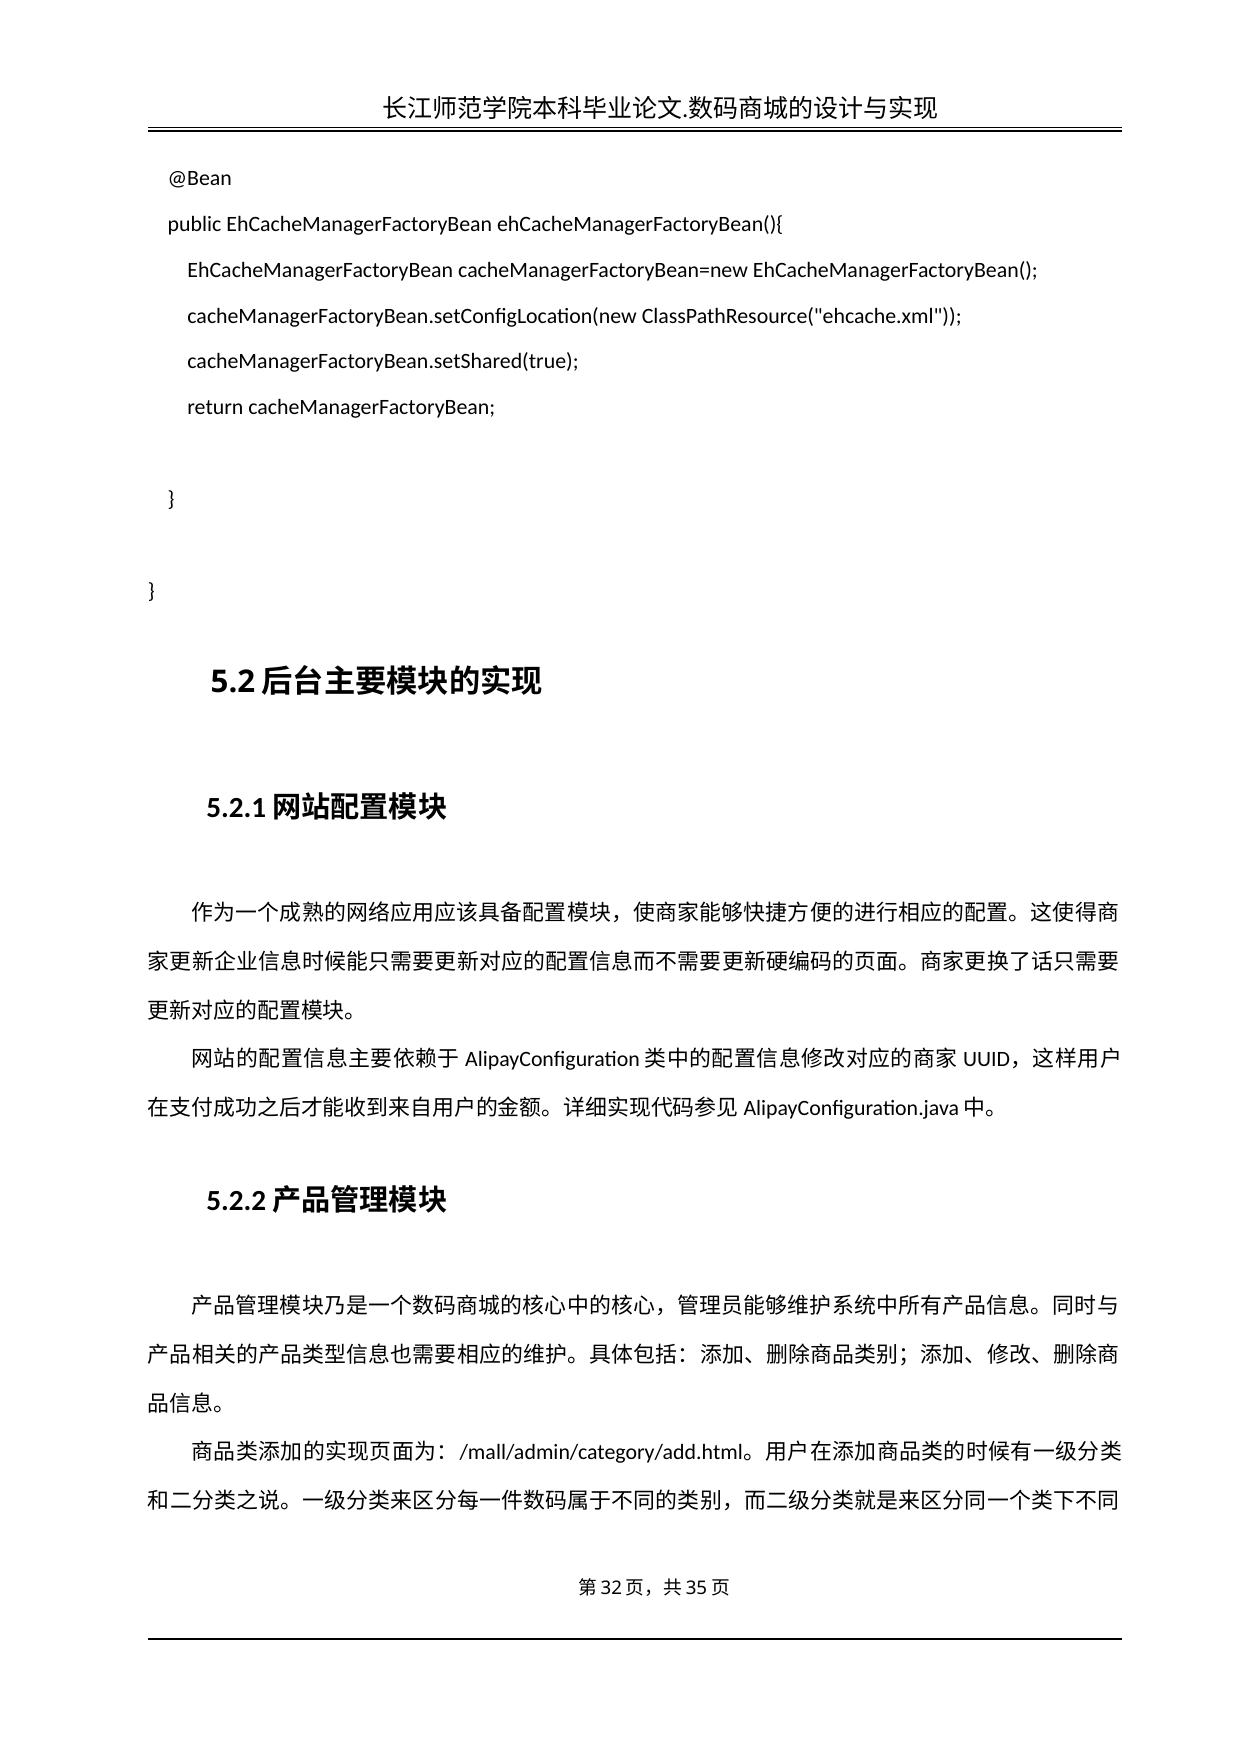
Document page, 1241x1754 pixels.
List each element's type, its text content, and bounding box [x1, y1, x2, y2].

text return cacheManagerFactoryBean; [148, 391, 1122, 423]
text @Bean [148, 161, 1122, 194]
text } [148, 574, 1122, 606]
text cacheManagerFactoryBean.setConfigLocation(new ClassPathResource("ehcache.xml")); [148, 299, 1122, 331]
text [148, 1434, 1122, 1515]
text cacheManagerFactoryBean.setShared(true); [148, 345, 1122, 377]
text EhCacheManagerFactoryBean cacheManagerFactoryBean=new EhCacheManagerFactoryBean(); [148, 253, 1122, 286]
subtitle 5.2后台主要模块的实现 [148, 647, 1122, 712]
text 作为一个成熟的网络应用应该具备配置模块，使商家能够快捷方便的进行相应的配置。这使得商家更新企业信息时候能只需要更新对应的配置信息而不需要更新硬编码的页面。商家更换了话只需要更新对应的配置模块。 [148, 895, 1122, 1025]
subtitle 5.2.2产品管理模块 [148, 1165, 1122, 1230]
text 产品管理模块乃是一个数码商城的核心中的核心，管理员能够维护系统中所有产品信息。同时与产品相关的产品类型信息也需要相应的维护。具体包括：添加、删除商品类别；添加、修改、删除商品信息。 [148, 1288, 1122, 1418]
text 网站的配置信息主要依赖于AlipayConfiguration类中的配置信息修改对应的商家UUID，这样用户在支付成功之后才能收到来自用户的金额。详细实现代码参见 AlipayConfiguration.java中。 [148, 1041, 1122, 1122]
subtitle 5.2.1网站配置模块 [148, 772, 1122, 837]
text } [148, 482, 1122, 515]
text public EhCacheManagerFactoryBean ehCacheManagerFactoryBean(){ [148, 207, 1122, 240]
